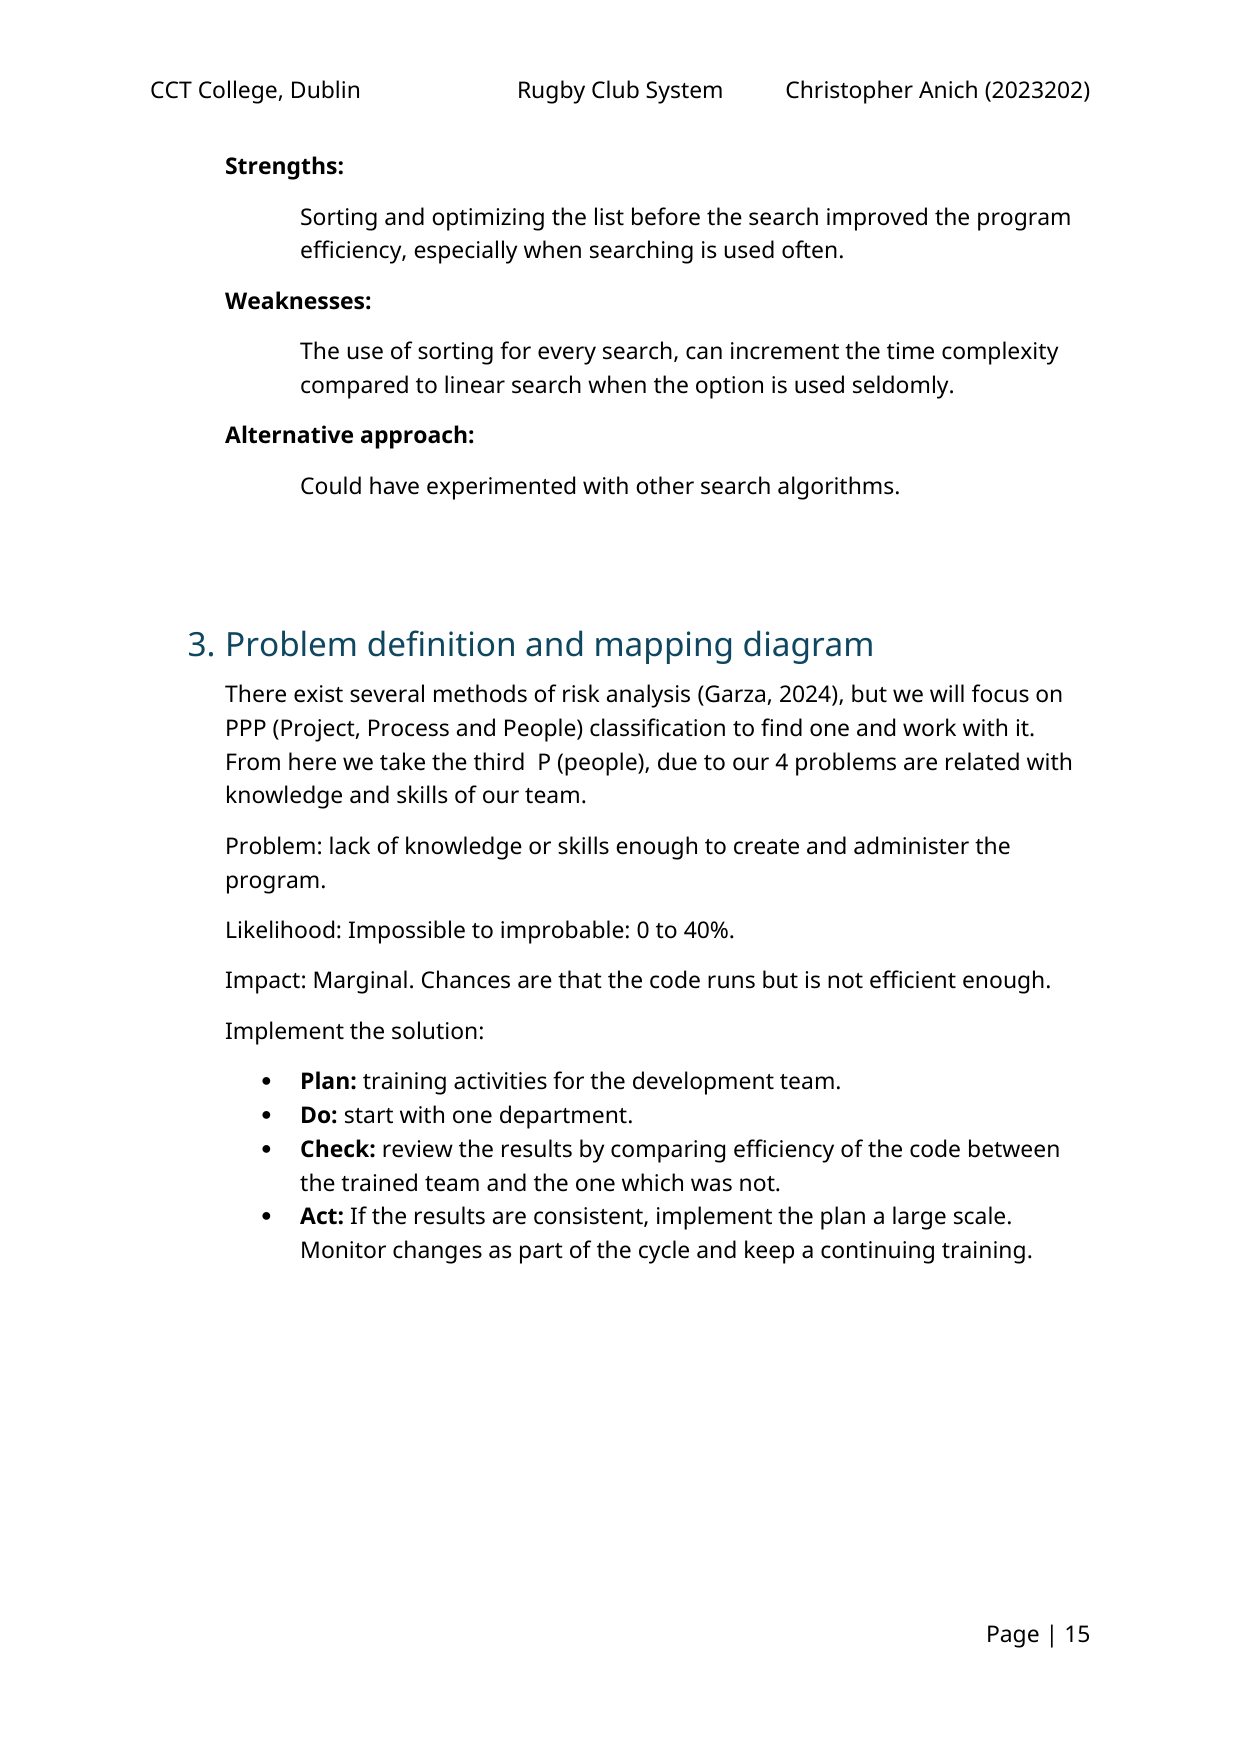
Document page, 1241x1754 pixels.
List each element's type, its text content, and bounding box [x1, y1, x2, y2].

text Impact: Marginal. Chances are that the code runs but is not efficient enough. [225, 964, 1090, 996]
list Do: start with one department. [262, 1099, 1090, 1130]
text Could have experimented with other search algorithms. [300, 469, 1090, 501]
list Act: If the results are consistent, implement the plan a large scale. Monitor changes as part of the cycle and keep a continuing training. [262, 1200, 1090, 1265]
text Sorting and optimizing the list before the search improved the program efficiency, especially when searching is used often. [300, 200, 1090, 265]
text Strengths: [225, 150, 1090, 181]
subtitle Problem definition and mapping diagram [187, 621, 1090, 666]
list Check: review the results by comparing efficiency of the code between the trained team and the one which was not. [262, 1133, 1090, 1198]
text Alternative approach: [225, 419, 1090, 450]
text The use of sorting for every search, can increment the time complexity compared to linear search when the option is used seldomly. [300, 335, 1090, 400]
text Likelihood: Impossible to improbable: 0 to 40%. [225, 914, 1090, 945]
text Problem: lack of knowledge or skills enough to create and administer the program. [225, 830, 1090, 895]
text Weaknesses: [225, 284, 1090, 316]
list Plan: training activities for the development team. [262, 1065, 1090, 1096]
text There exist several methods of risk analysis , but we will focus on PPP (Project, Process and People) classification to find one and work with it. From here we take the third P (people), due to our 4 problems are related with knowledge and skills of our team. [225, 678, 1090, 811]
text Implement the solution: [225, 1015, 1090, 1046]
